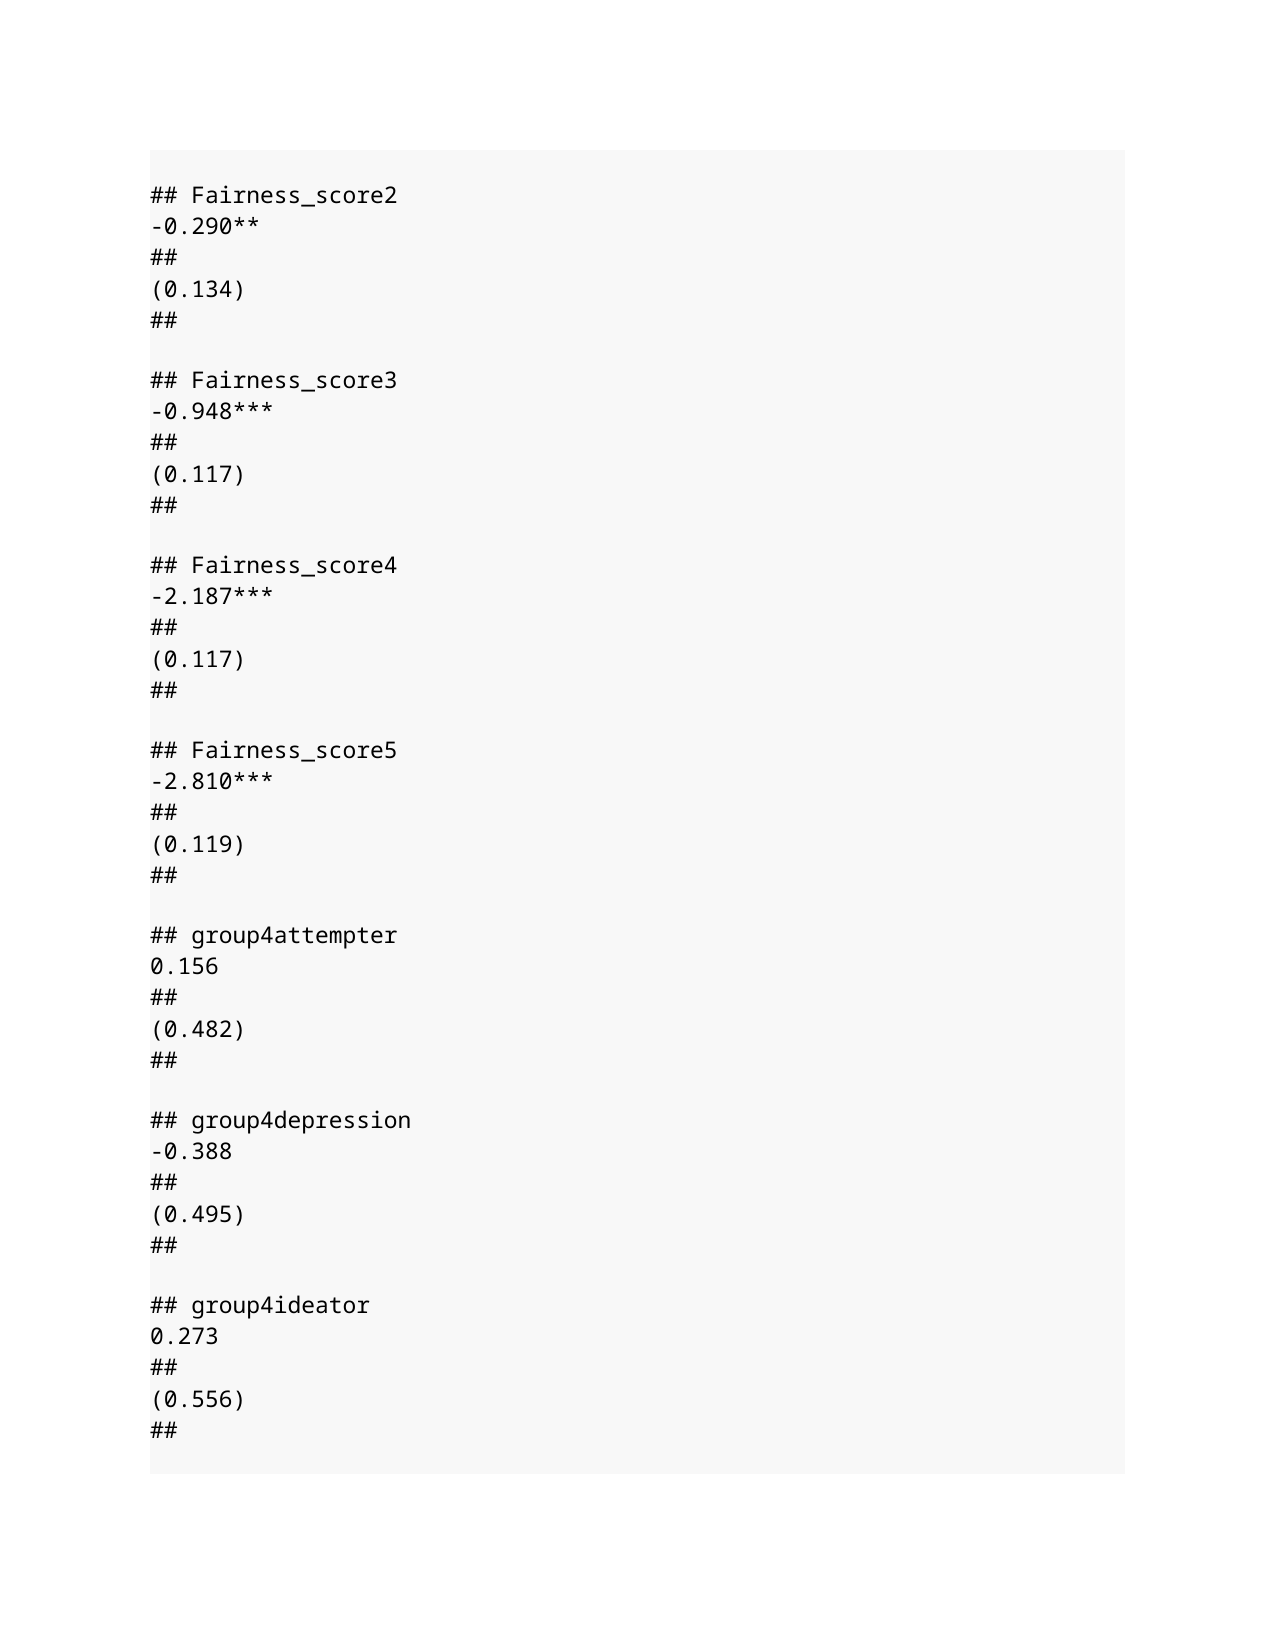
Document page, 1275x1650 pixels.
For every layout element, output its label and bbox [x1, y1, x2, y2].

text [150, 150, 1125, 1474]
